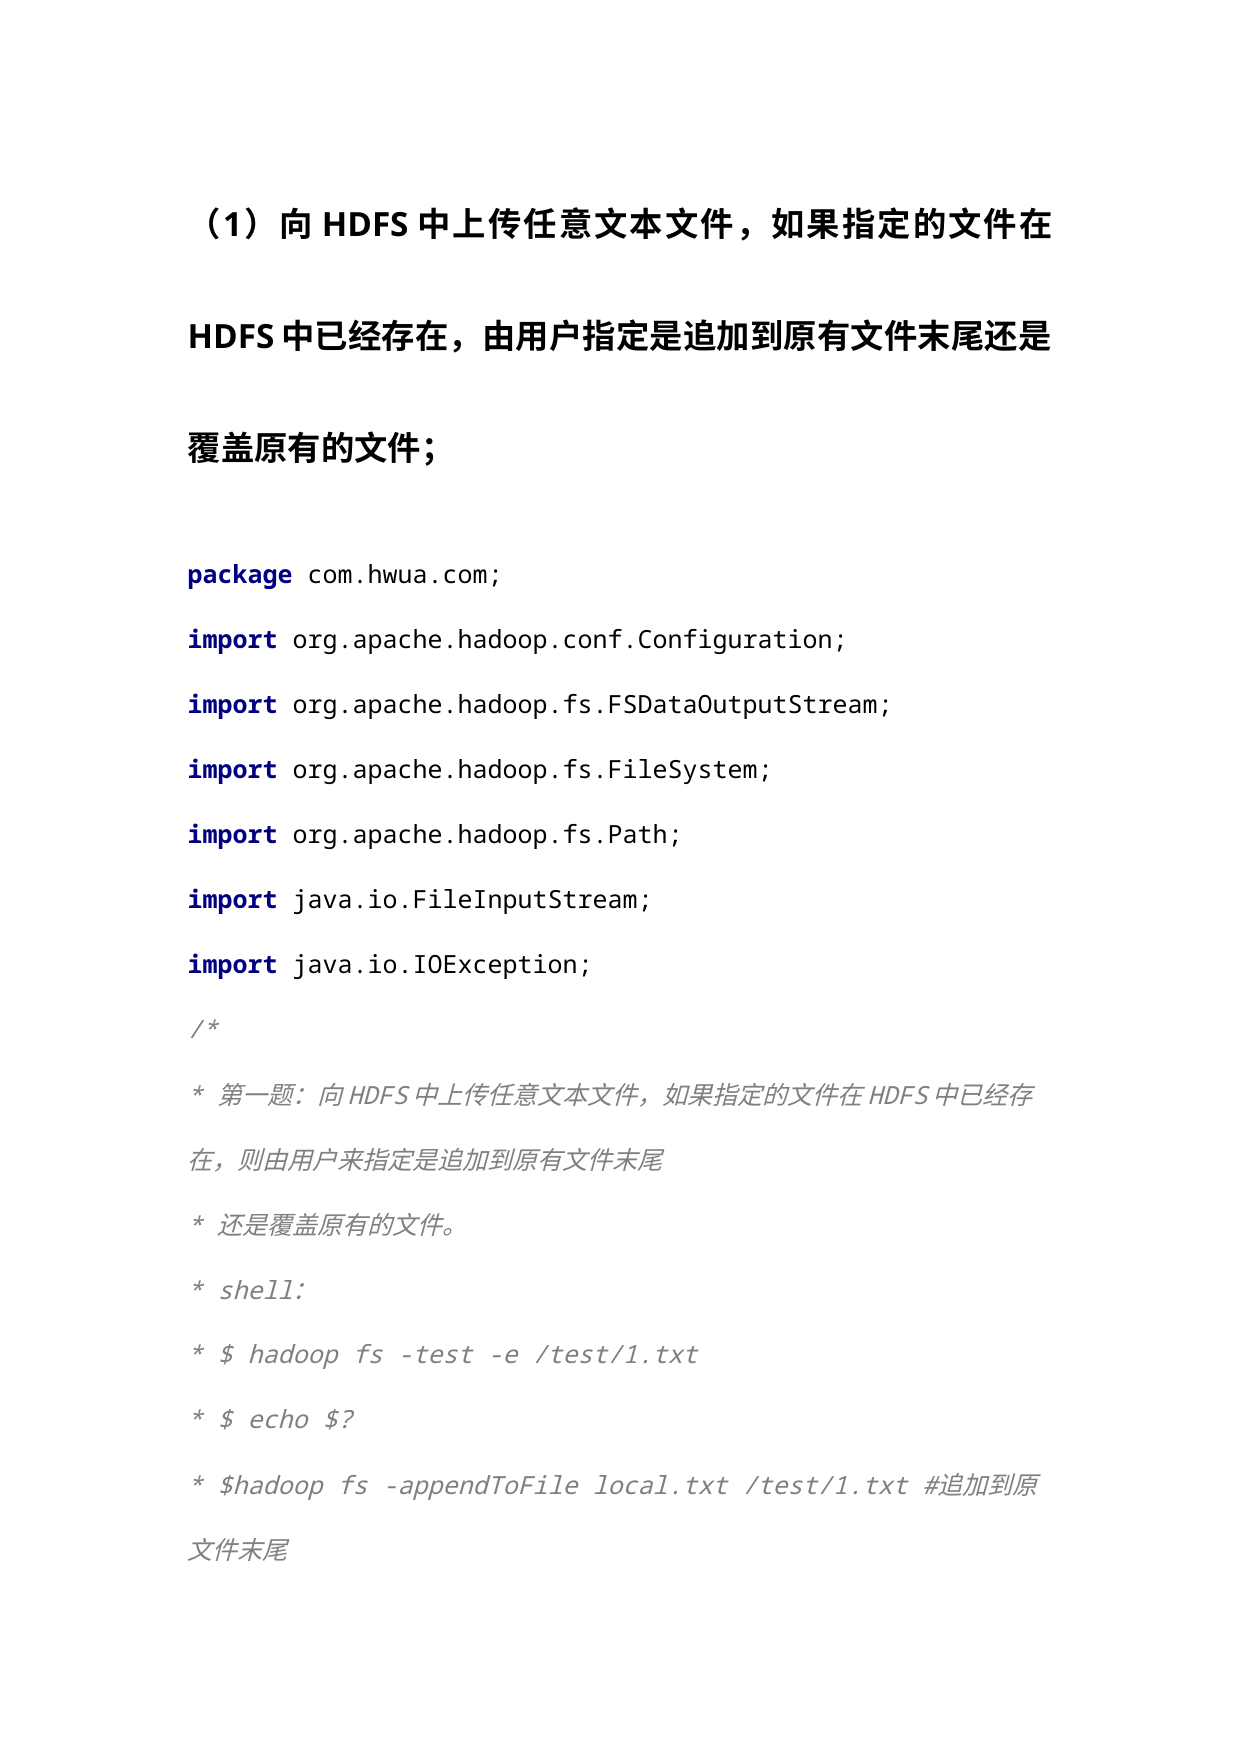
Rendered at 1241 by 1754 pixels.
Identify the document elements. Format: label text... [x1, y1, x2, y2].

subtitle （1）向HDFS中上传任意文本文件，如果指定的文件在HDFS中已经存在，由用户指定是追加到原有文件末尾还是覆盖原有的文件； [187, 189, 1053, 479]
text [187, 541, 1053, 1581]
